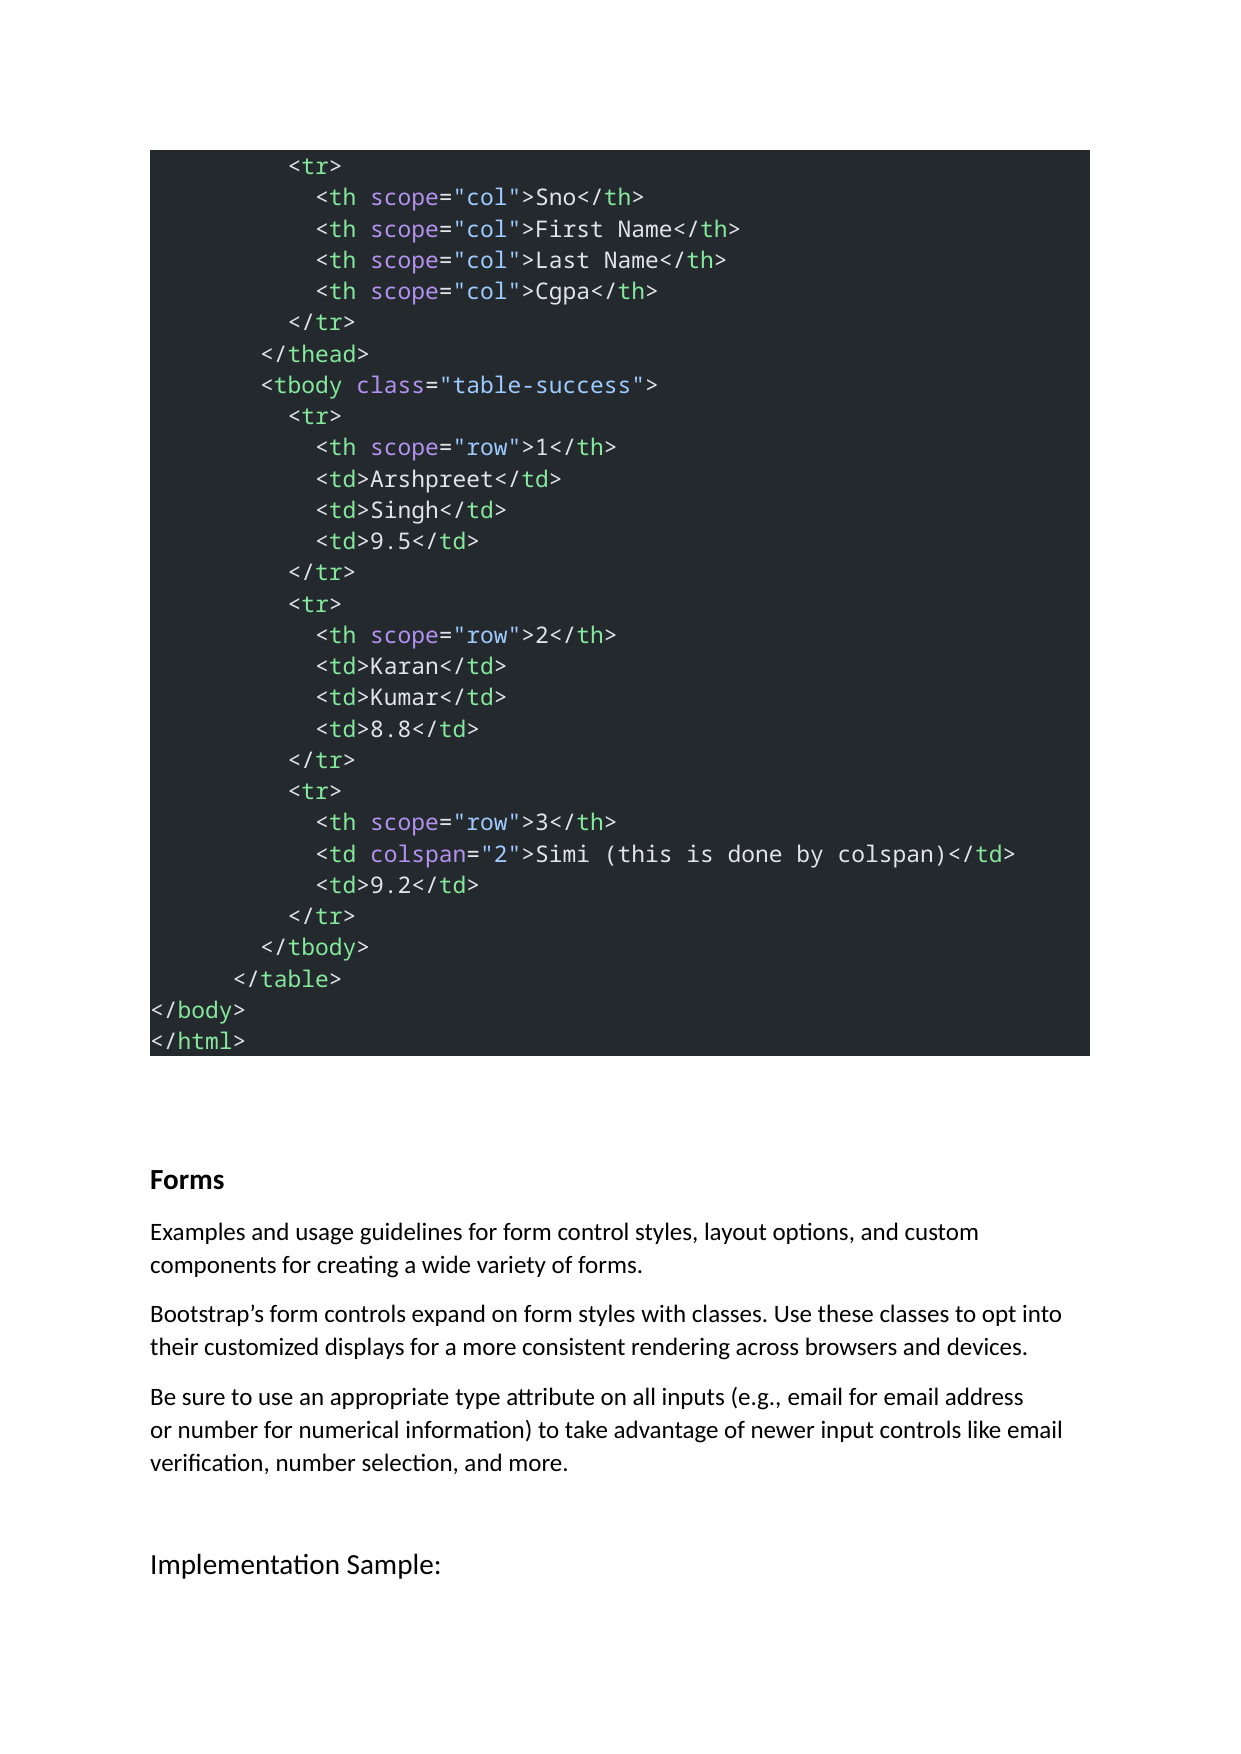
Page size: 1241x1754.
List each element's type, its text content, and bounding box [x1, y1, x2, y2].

text Be sure to use an appropriate type attribute on all inputs (e.g., email for email address or number for numerical information) to take advantage of newer input controls like email verification, number selection, and more. [150, 1381, 1090, 1477]
text <th scope="row">2</th> [150, 619, 1090, 650]
text <td>Kumar</td> [150, 681, 1090, 712]
text <tbody class="table-success"> [150, 369, 1090, 400]
text <th scope="col">Sno</th> [150, 181, 1090, 212]
text <th scope="col">Last Name</th> [150, 244, 1090, 275]
text Forms [150, 1161, 1090, 1197]
text </body> [150, 994, 1090, 1025]
text </tr> [150, 900, 1090, 931]
text <tr> [150, 587, 1090, 619]
text </tbody> [150, 931, 1090, 962]
text <td>Singh</td> [150, 494, 1090, 525]
text </html> [150, 1025, 1090, 1056]
text </tr> [150, 556, 1090, 587]
text <tr> [150, 150, 1090, 181]
text <tr> [150, 775, 1090, 806]
text <th scope="col">Cgpa</th> [150, 275, 1090, 306]
text <td>9.2</td> [150, 869, 1090, 900]
text Examples and usage guidelines for form control styles, layout options, and custom components for creating a wide variety of forms. [150, 1216, 1090, 1279]
text <td colspan="2">Simi (this is done by colspan)</td> [150, 837, 1090, 869]
text </table> [150, 962, 1090, 994]
text <td>Karan</td> [150, 650, 1090, 681]
text Bootstrap’s form controls expand on form styles with classes. Use these classes to opt into their customized displays for a more consistent rendering across browsers and devices. [150, 1298, 1090, 1362]
text Implementation Sample: [150, 1546, 1090, 1582]
text <th scope="row">1</th> [150, 431, 1090, 462]
text </thead> [150, 337, 1090, 369]
text <td>8.8</td> [150, 712, 1090, 744]
text <td>9.5</td> [150, 525, 1090, 556]
text </tr> [150, 744, 1090, 775]
text <td>Arshpreet</td> [150, 462, 1090, 494]
text <th scope="col">First Name</th> [150, 212, 1090, 244]
text <tr> [150, 400, 1090, 431]
text </tr> [150, 306, 1090, 337]
text <th scope="row">3</th> [150, 806, 1090, 837]
